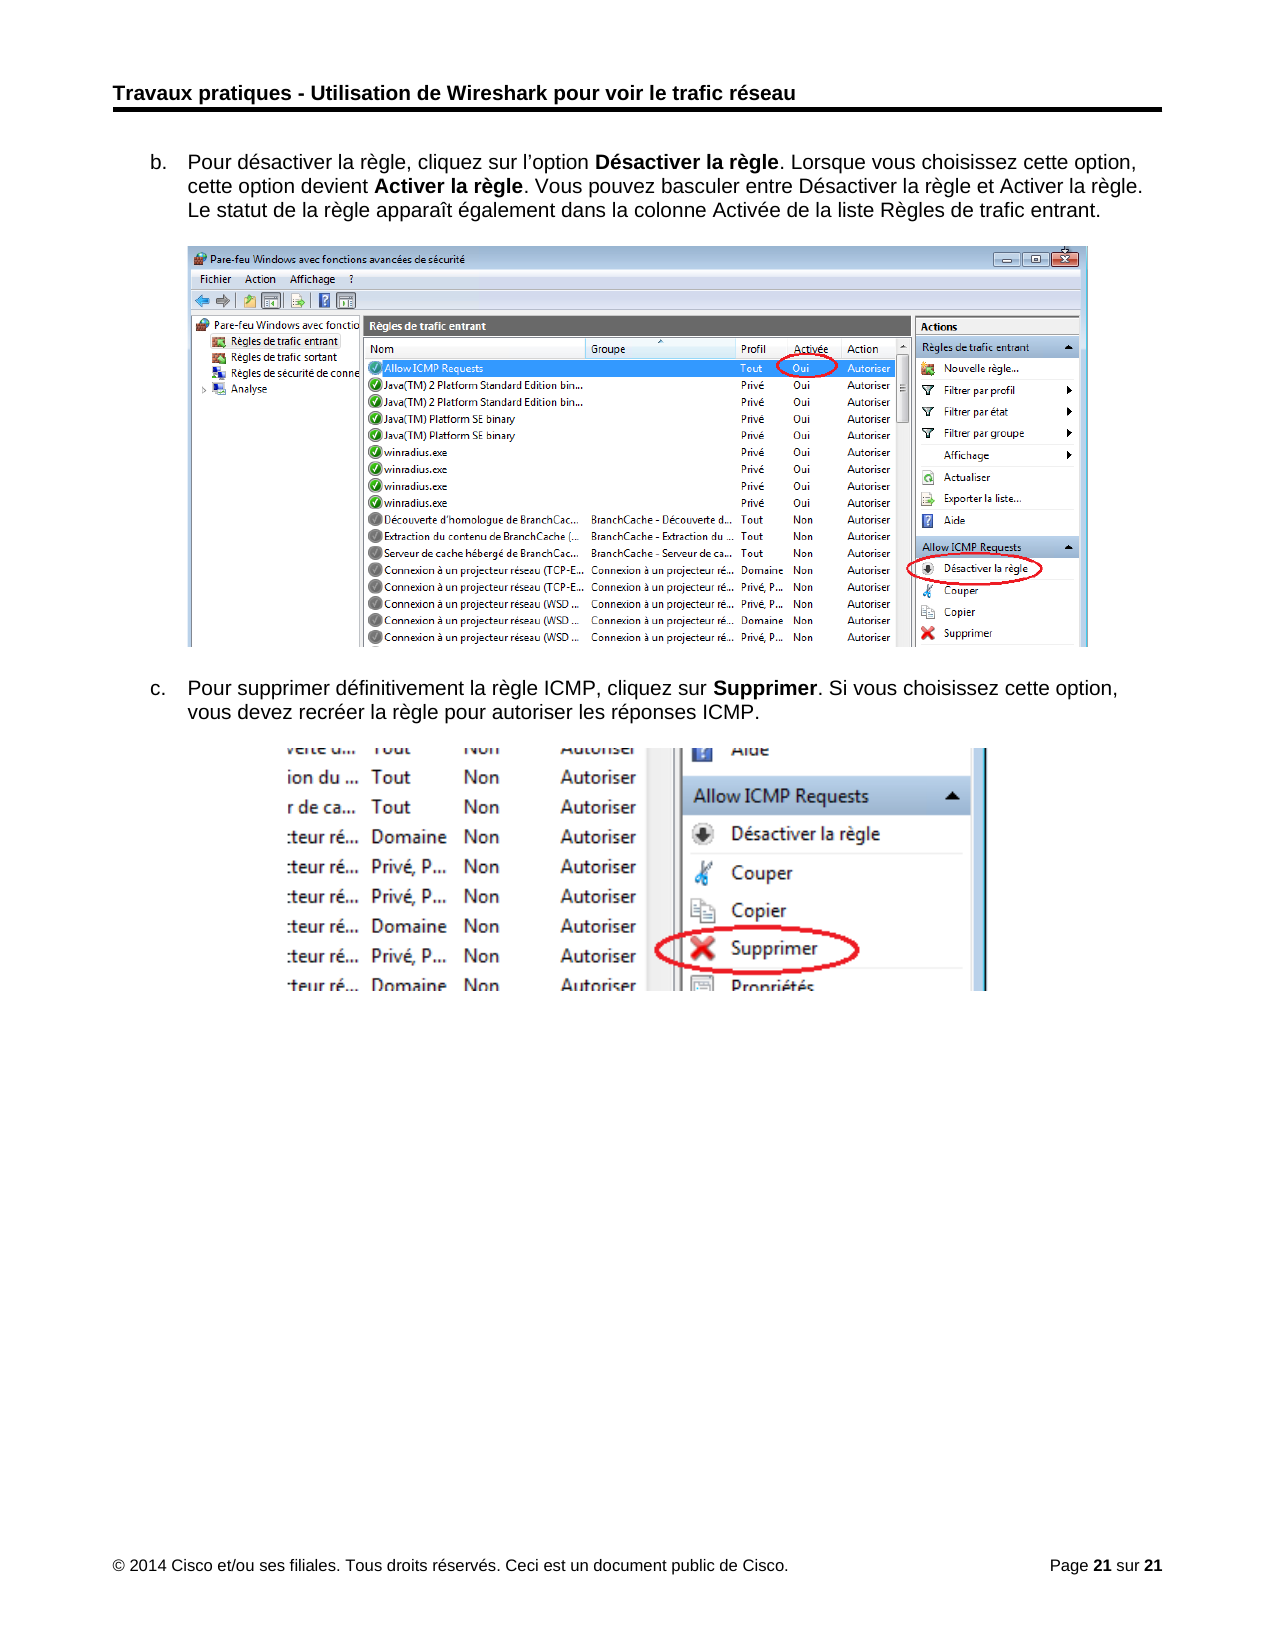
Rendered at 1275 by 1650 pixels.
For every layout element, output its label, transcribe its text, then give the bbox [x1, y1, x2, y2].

text Pour désactiver la règle, cliquez sur l’option Désactiver la règle. Lorsque vous choisissez cette option, cette option devient Activer la règle. Vous pouvez basculer entre Désactiver la règle et Activer la règle. Le statut de la règle apparaît également dans la colonne Activée de la liste Règles de trafic entrant. [150, 150, 1162, 222]
text Pour supprimer définitivement la règle ICMP, cliquez sur Supprimer. Si vous choisissez cette option, vous devez recréer la règle pour autoriser les réponses ICMP. [150, 676, 1162, 724]
picture [287, 748, 988, 991]
picture [187, 246, 1088, 647]
